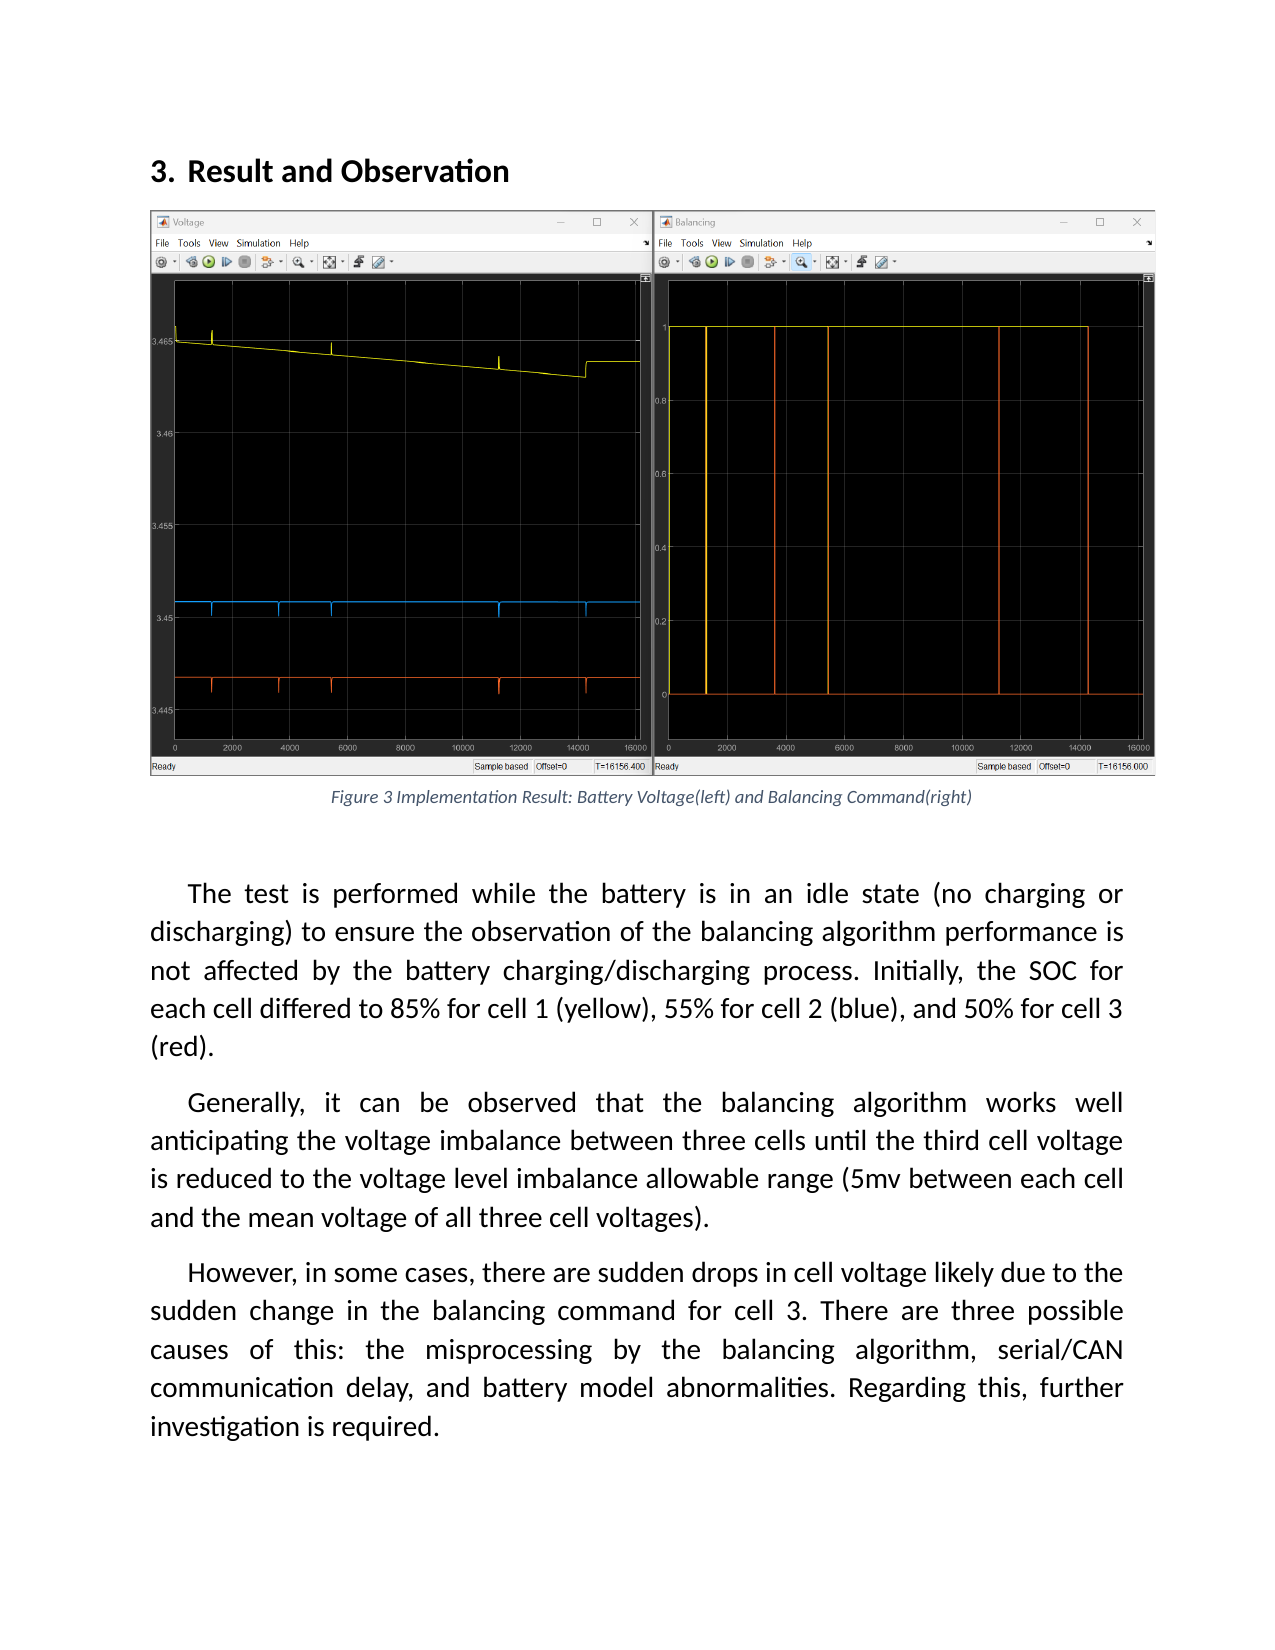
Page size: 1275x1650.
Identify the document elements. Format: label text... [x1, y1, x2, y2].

text The test is performed while the battery is in an idle state (no charging or discharging) to ensure the observation of the balancing algorithm performance is not affected by the battery charging/discharging process. Initially, the SOC for each cell differed to 85% for cell 1 (yellow), 55% for cell 2 (blue), and 50% for cell 3 (red). [150, 875, 1125, 1064]
text Generally, it can be observed that the balancing algorithm works well anticipating the voltage imbalance between three cells until the third cell voltage is reduced to the voltage level imbalance allowable range (5mv between each cell and the mean voltage of all three cell voltages). [150, 1084, 1125, 1234]
picture [150, 210, 1156, 776]
list Result and Observation [150, 150, 1125, 191]
text However, in some cases, there are sudden drops in cell voltage likely due to the sudden change in the balancing command for cell 3. There are three possible causes of this: the misprocessing by the balancing algorithm, serial/CAN communication delay, and battery model abnormalities. Regarding this, further investigation is required. [150, 1254, 1125, 1443]
